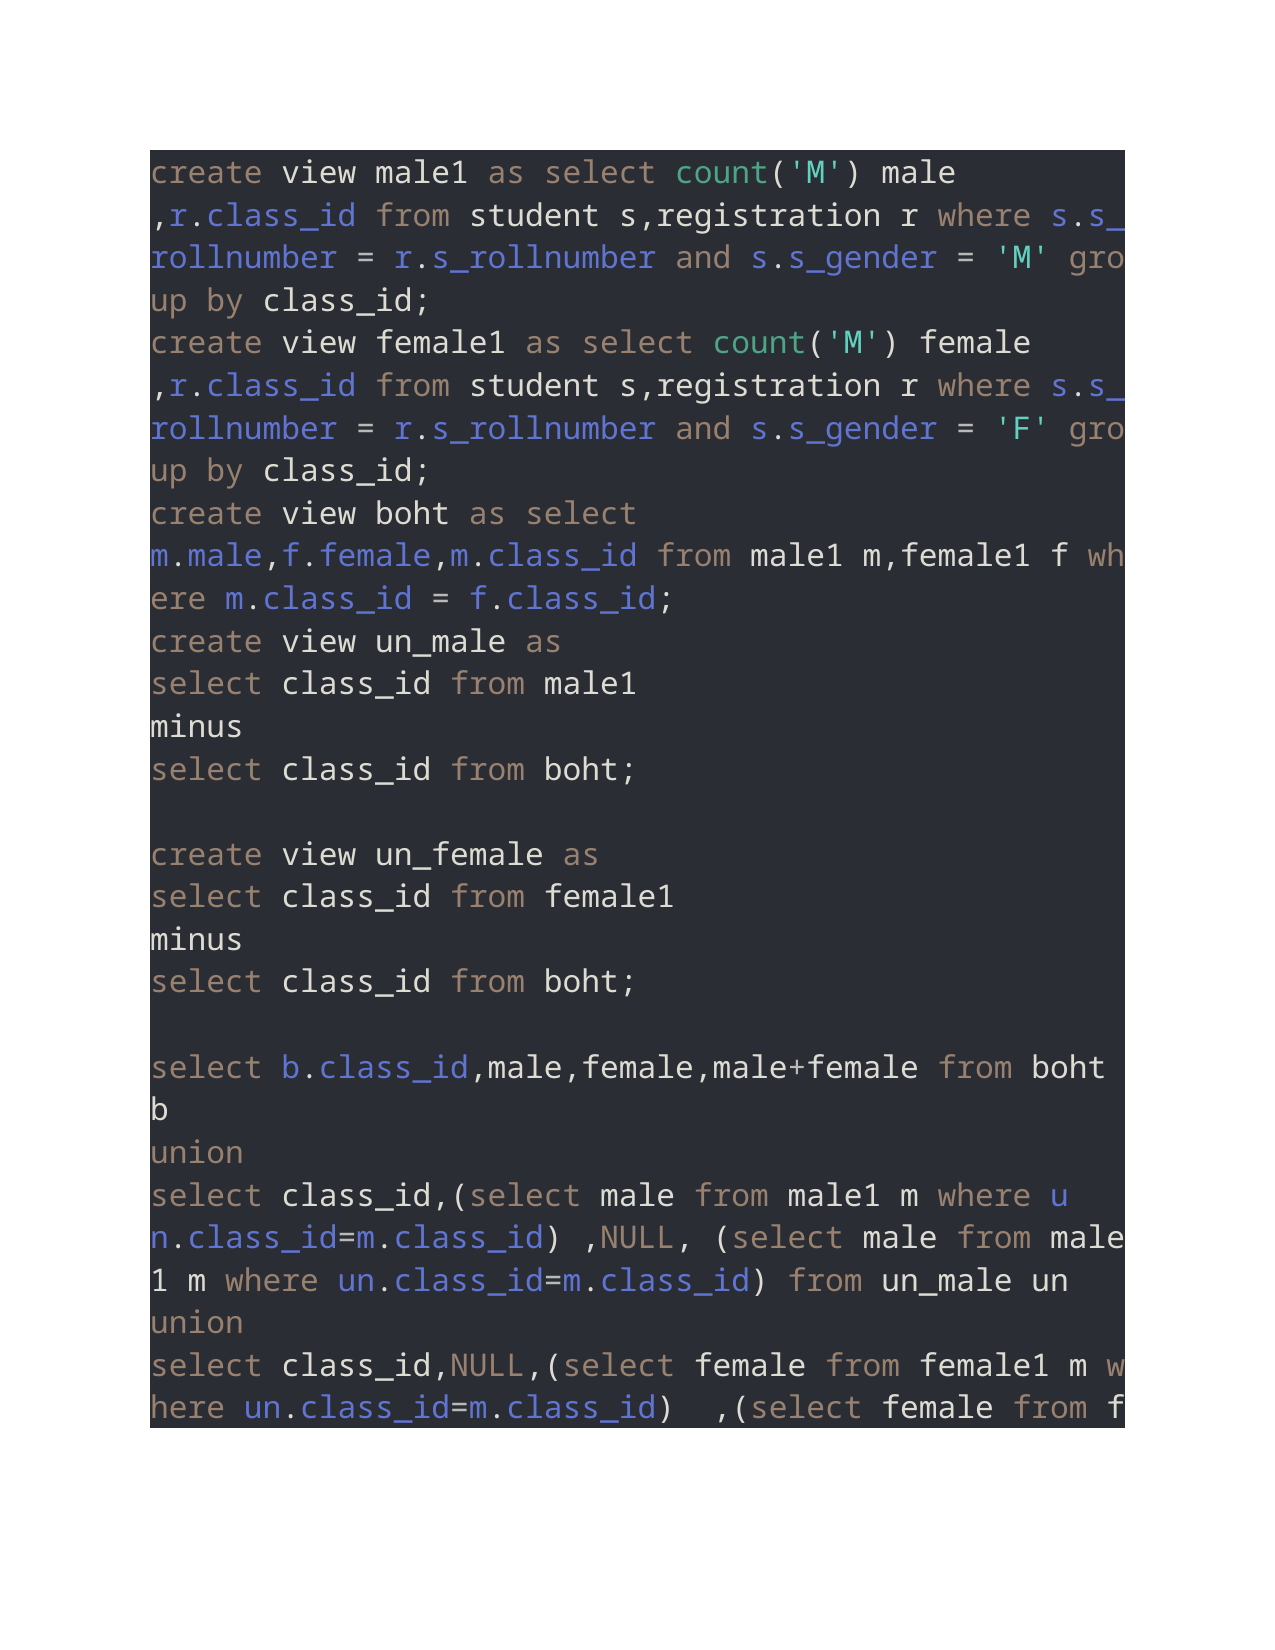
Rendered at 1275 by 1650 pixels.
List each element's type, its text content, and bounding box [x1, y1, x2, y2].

text create view un_male as [150, 619, 1125, 661]
text select class_id from female1 [150, 874, 1125, 917]
text select b.class_id,male,female,male+female from boht b [150, 1045, 1125, 1130]
text minus [150, 917, 1125, 959]
text select class_id from boht; [150, 959, 1125, 1002]
text union [150, 1300, 1125, 1343]
text create view un_female as [150, 832, 1125, 874]
text select class_id,(select male from male1 m where un.class_id=m.class_id) ,NULL, (select male from male1 m where un.class_id=m.class_id) from un_male un [150, 1172, 1125, 1300]
text select class_id from boht; [150, 746, 1125, 789]
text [150, 1343, 1125, 1428]
text union [150, 1130, 1125, 1172]
text create view female1 as select count('M') female,r.class_id from student s,registration r where s.s_rollnumber = r.s_rollnumber and s.s_gender = 'F' group by class_id; [150, 320, 1125, 491]
text create view boht as select m.male,f.female,m.class_id from male1 m,female1 f where m.class_id = f.class_id; [150, 491, 1125, 619]
text select class_id from male1 [150, 661, 1125, 704]
text create view male1 as select count('M') male,r.class_id from student s,registration r where s.s_rollnumber = r.s_rollnumber and s.s_gender = 'M' group by class_id; [150, 150, 1125, 320]
text minus [150, 704, 1125, 746]
